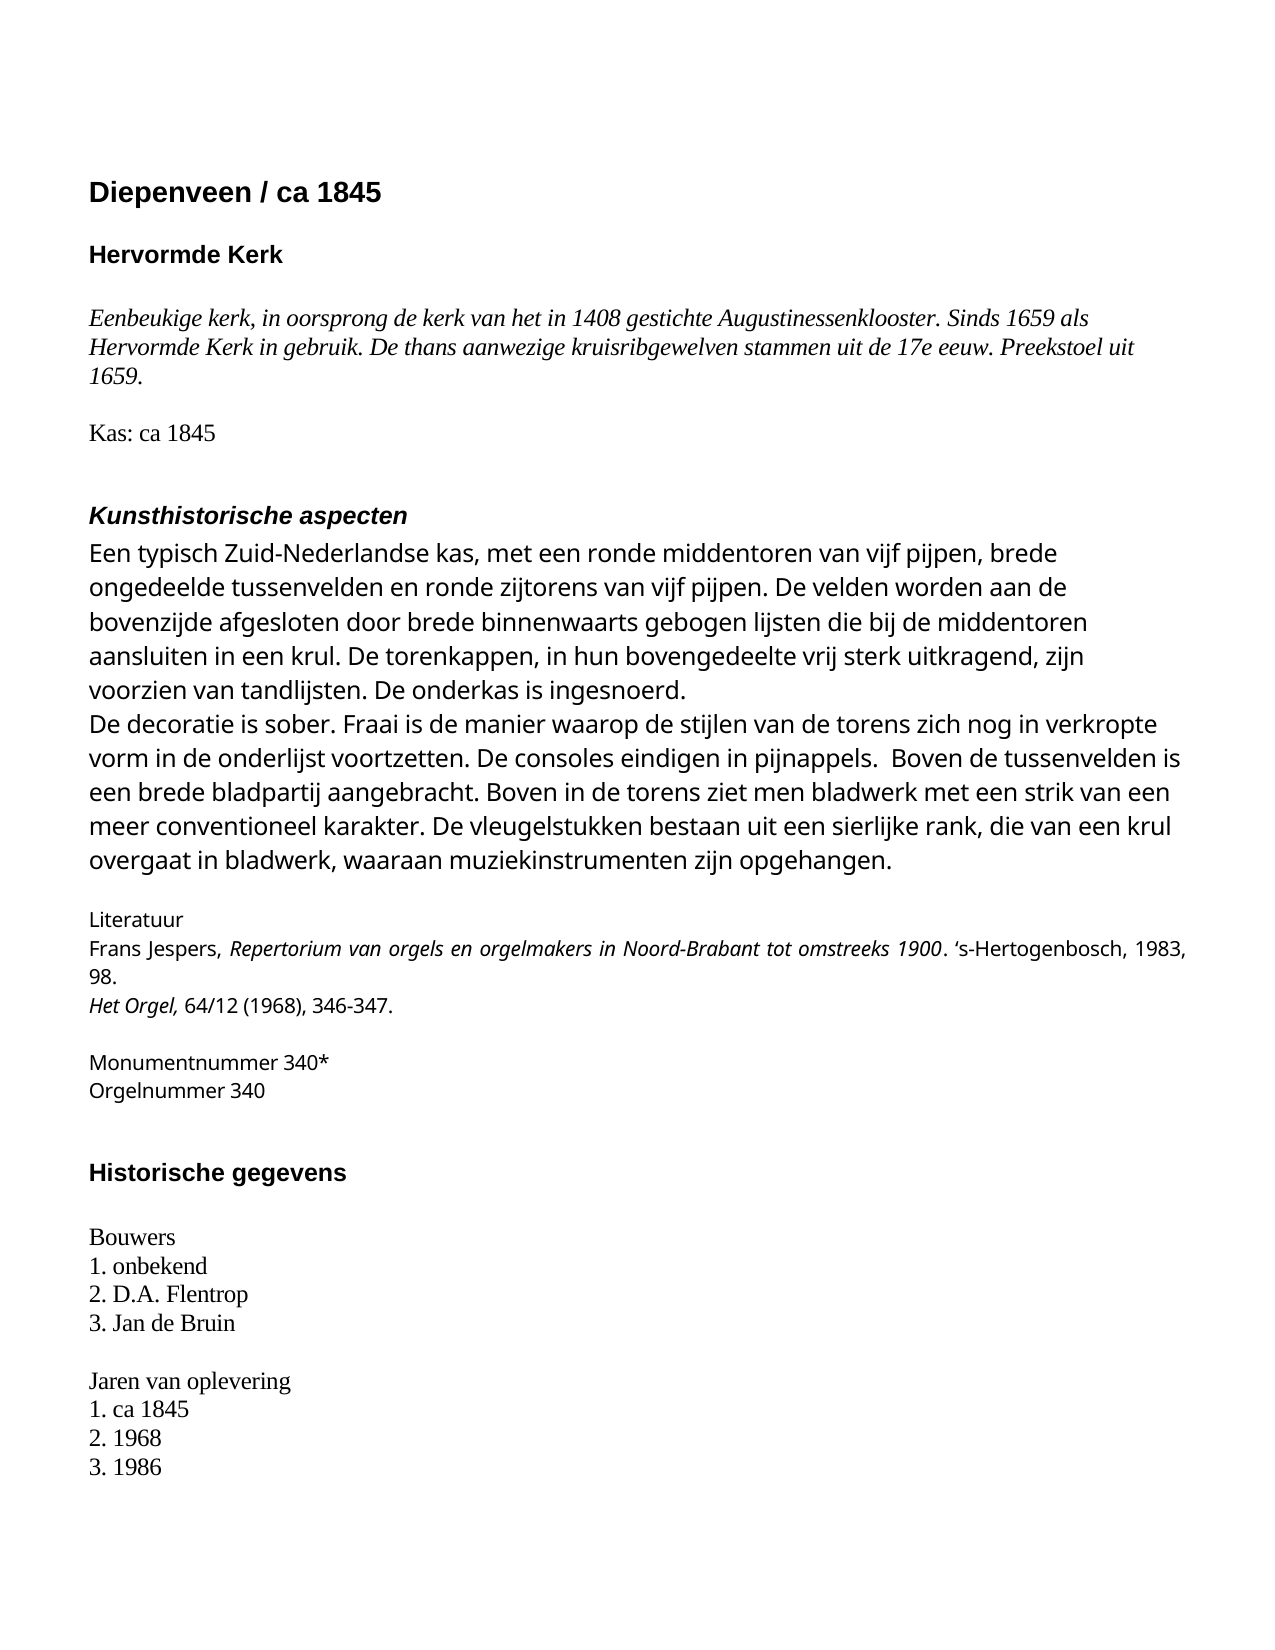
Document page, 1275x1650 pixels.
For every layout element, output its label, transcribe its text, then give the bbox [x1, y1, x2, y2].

text 3. Jan de Bruin [88, 1308, 1186, 1337]
text 2. D.A. Flentrop [88, 1279, 1186, 1308]
text 1. ca 1845 [88, 1394, 1186, 1423]
text Bouwers [88, 1222, 1186, 1251]
text Kas: ca 1845 [88, 418, 1186, 447]
text Literatuur [88, 905, 1186, 934]
text De decoratie is sober. Fraai is de manier waarop de stijlen van de torens zich nog in verkropte vorm in de onderlijst voortzetten. De consoles eindigen in pijnappels. Boven de tussenvelden is een brede bladpartij aangebracht. Boven in de torens ziet men bladwerk met een strik van een meer conventioneel karakter. De vleugelstukken bestaan uit een sierlijke rank, die van een krul overgaat in bladwerk, waaraan muziekinstrumenten zijn opgehangen. [88, 706, 1186, 877]
text Een typisch Zuid-Nederlandse kas, met een ronde middentoren van vijf pijpen, brede ongedeelde tussenvelden en ronde zijtorens van vijf pijpen. De velden worden aan de bovenzijde afgesloten door brede binnenwaarts gebogen lijsten die bij de middentoren aansluiten in een krul. De torenkappen, in hun bovengedeelte vrij sterk uitkragend, zijn voorzien van tandlijsten. De onderkas is ingesnoerd. [88, 536, 1186, 706]
text 2. 1968 [88, 1423, 1186, 1452]
text Orgelnummer 340 [88, 1076, 1186, 1104]
text Eenbeukige kerk, in oorsprong de kerk van het in 1408 gestichte Augustinessenklooster. Sinds 1659 als Hervormde Kerk in gebruik. De thans aanwezige kruisribgewelven stammen uit de 17e eeuw. Preekstoel uit 1659. [88, 303, 1186, 390]
subtitle Hervormde Kerk [88, 240, 1186, 268]
text Het Orgel, 64/12 (1968), 346-347. [88, 991, 1186, 1019]
text 1. onbekend [88, 1251, 1186, 1279]
text 3. 1986 [88, 1452, 1186, 1481]
subtitle Historische gegevens [88, 1158, 1186, 1187]
text Jaren van oplevering [88, 1366, 1186, 1394]
subtitle Diepenveen / ca 1845 [88, 175, 1186, 208]
subtitle Kunsthistorische aspecten [88, 501, 1186, 530]
text Monumentnummer 340* [88, 1048, 1186, 1076]
text Frans Jespers, Repertorium van orgels en orgelmakers in Noord-Brabant tot omstreeks 1900. ‘s-Hertogenbosch, 1983, 98. [88, 934, 1186, 991]
